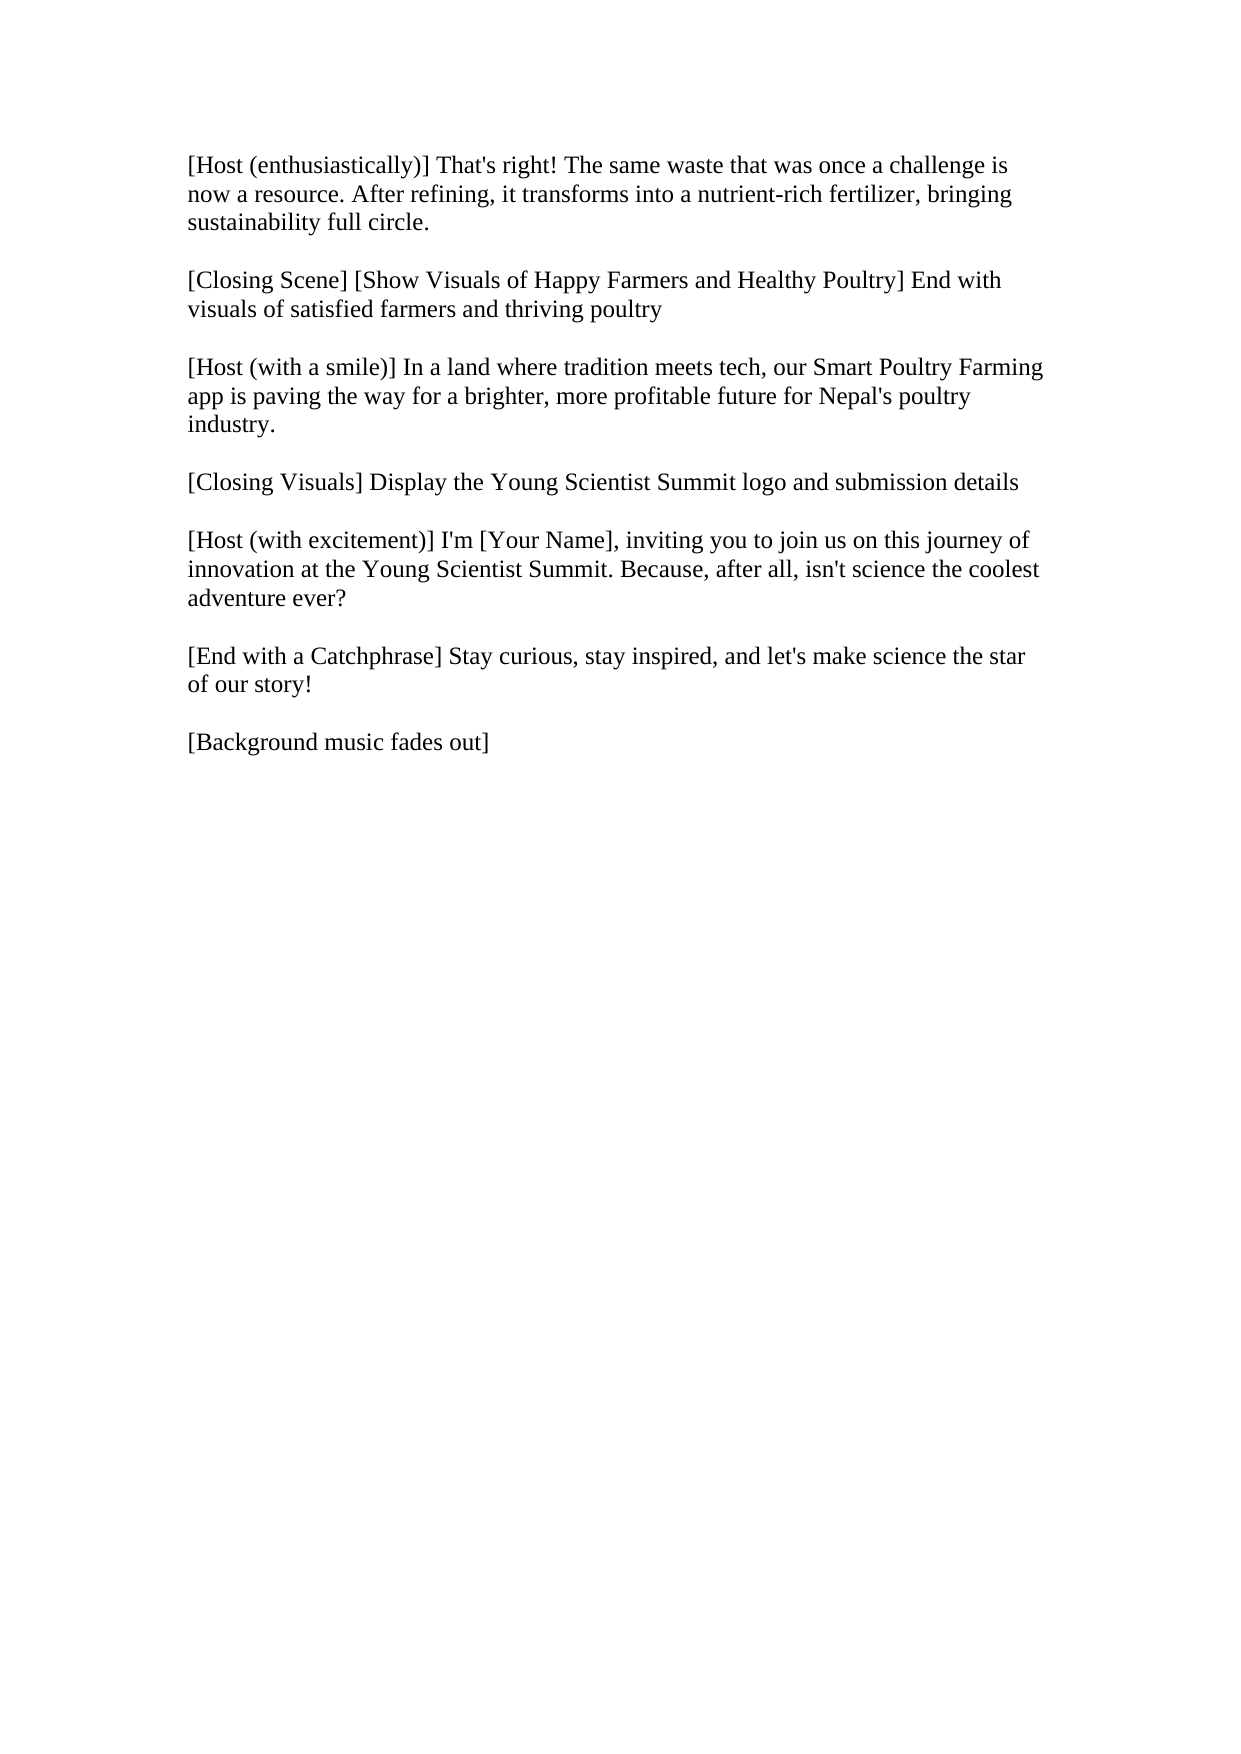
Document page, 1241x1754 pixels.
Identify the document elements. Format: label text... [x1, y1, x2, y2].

text [Host (with a smile)] In a land where tradition meets tech, our Smart Poultry Farming app is paving the way for a brighter, more profitable future for Nepal's poultry industry. [187, 352, 1053, 438]
text [End with a Catchphrase] Stay curious, stay inspired, and let's make science the star of our story! [187, 641, 1053, 698]
text [Background music fades out] [187, 727, 1053, 756]
text [Host (enthusiastically)] That's right! The same waste that was once a challenge is now a resource. After refining, it transforms into a nutrient-rich fertilizer, bringing sustainability full circle. [187, 150, 1053, 236]
text [Closing Visuals] Display the Young Scientist Summit logo and submission details [187, 467, 1053, 496]
text [Host (with excitement)] I'm [Your Name], inviting you to join us on this journey of innovation at the Young Scientist Summit. Because, after all, isn't science the coolest adventure ever? [187, 525, 1053, 612]
text [Closing Scene] [Show Visuals of Happy Farmers and Healthy Poultry] End with visuals of satisfied farmers and thriving poultry [187, 265, 1053, 323]
